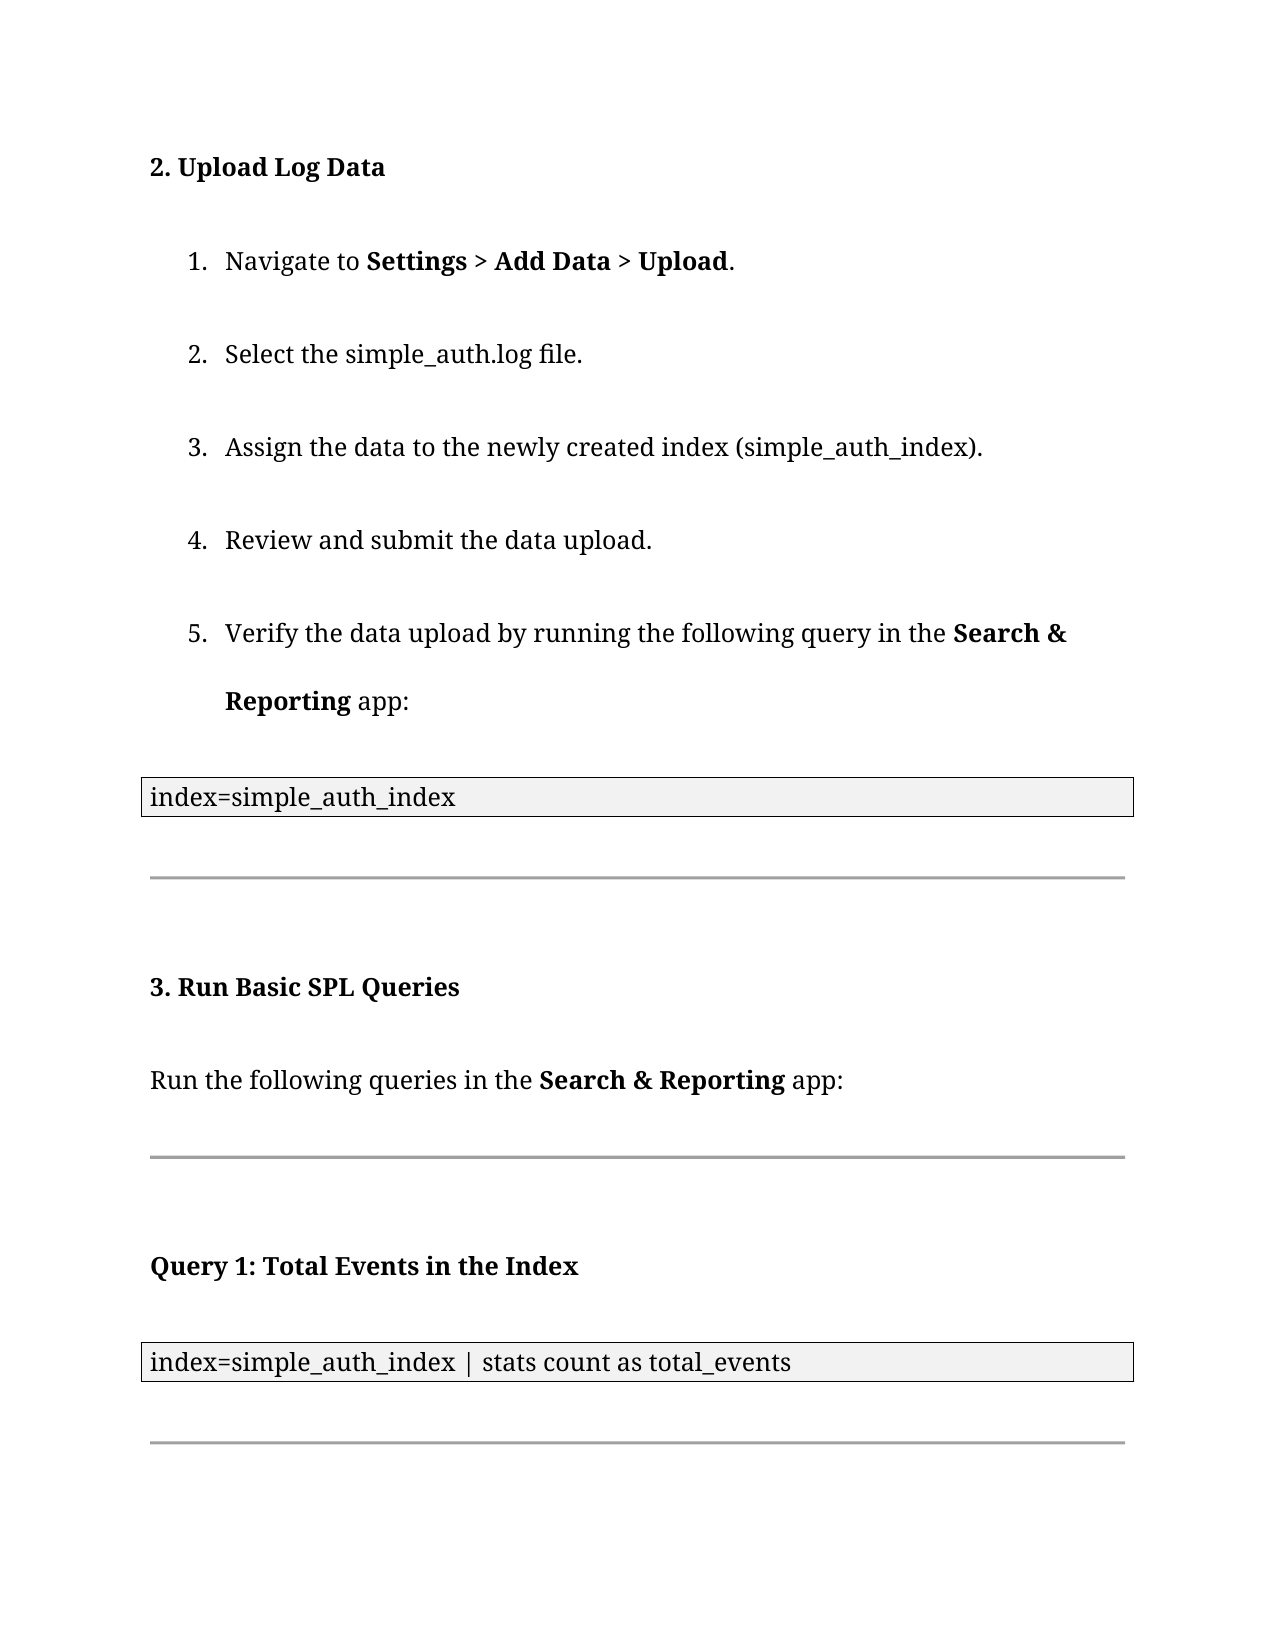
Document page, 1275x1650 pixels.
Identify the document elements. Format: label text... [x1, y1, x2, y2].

text 3. Run Basic SPL Queries [150, 969, 1125, 1003]
text 2. Upload Log Data [150, 150, 1125, 184]
list Verify the data upload by running the following query in the Search & Reporting app: [187, 616, 1125, 718]
text Query 1: Total Events in the Index [150, 1249, 1125, 1283]
list Select the simple_auth.log file. [187, 336, 1125, 370]
list Assign the data to the newly created index (simple_auth_index). [187, 429, 1125, 463]
list Navigate to Settings > Add Data > Upload. [187, 243, 1125, 277]
text index=simple_auth_index | stats count as total_events [142, 1343, 1133, 1381]
text Run the following queries in the Search & Reporting app: [150, 1062, 1125, 1097]
text index=simple_auth_index [142, 778, 1133, 816]
list Review and submit the data upload. [187, 522, 1125, 557]
